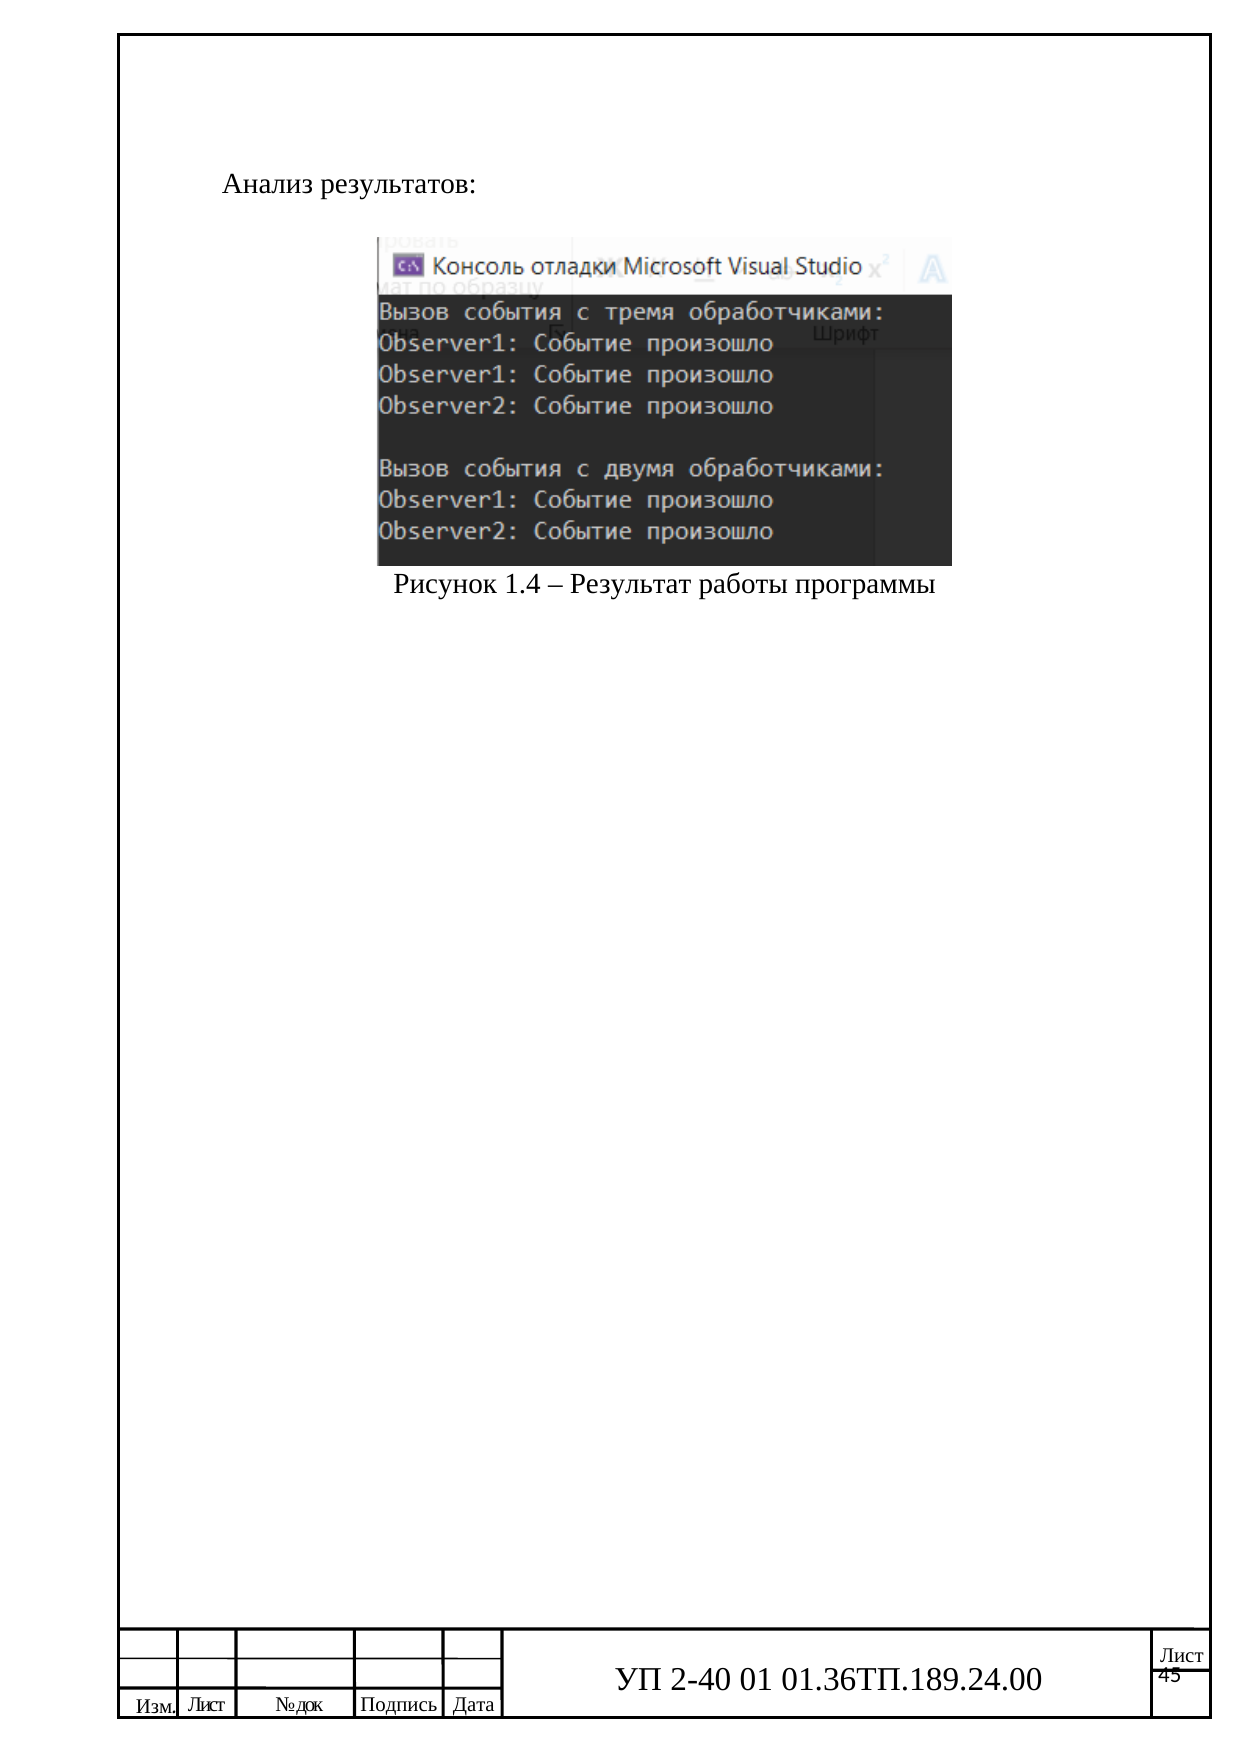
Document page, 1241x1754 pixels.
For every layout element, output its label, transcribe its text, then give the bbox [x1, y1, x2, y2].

text Анализ результатов: [148, 166, 1181, 199]
picture [376, 237, 952, 566]
text Рисунок 1.4 – Результат работы программы [148, 566, 1181, 599]
